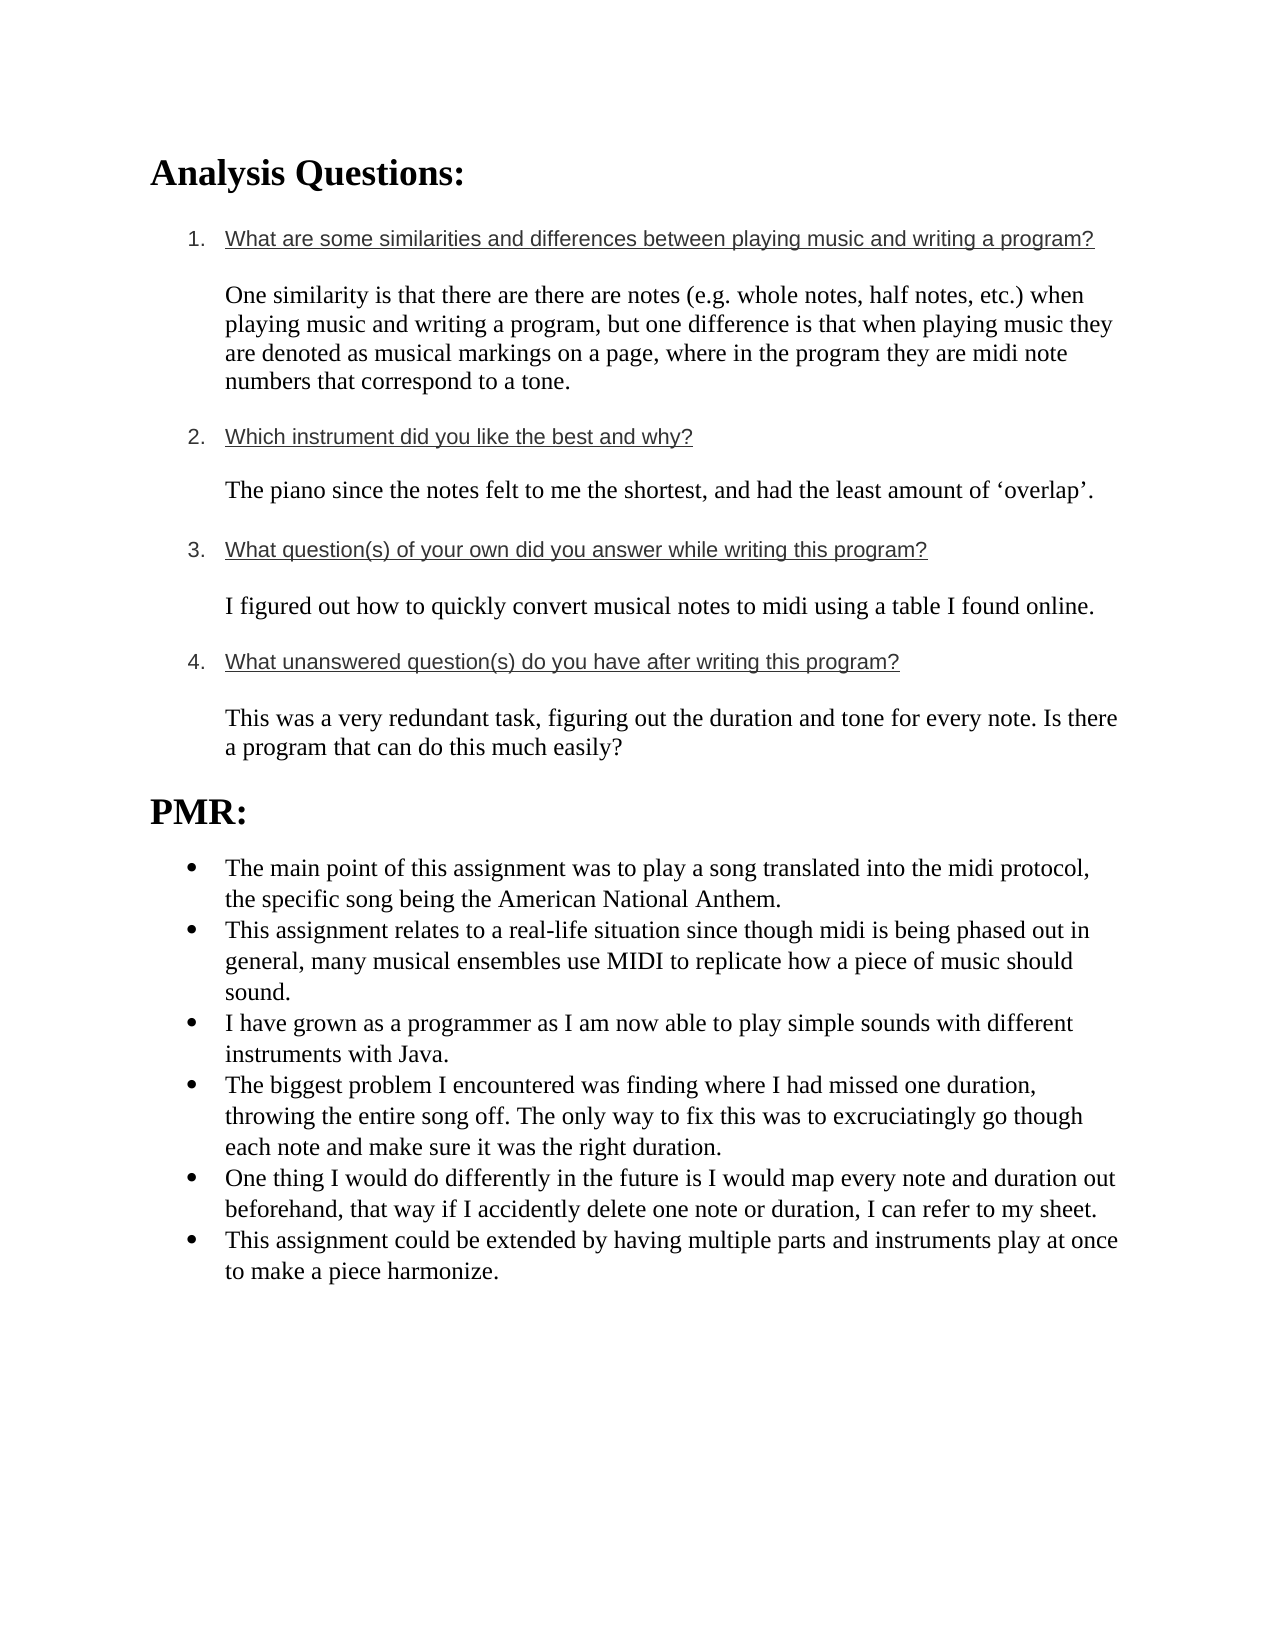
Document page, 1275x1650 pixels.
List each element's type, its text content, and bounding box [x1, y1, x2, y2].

list What are some similarities and differences between playing music and writing a program? [187, 226, 1125, 251]
list The biggest problem I encountered was finding where I had missed one duration, throwing the entire song off. The only way to fix this was to excruciatingly go though each note and make sure it was the right duration. [187, 1070, 1125, 1161]
list This was a very redundant task, figuring out the duration and tone for every note. Is there a program that can do this much easily? [225, 703, 1125, 761]
text Analysis Questions: [150, 150, 1125, 193]
list What unanswered question(s) do you have after writing this program? [187, 649, 1125, 674]
list One thing I would do differently in the future is I would map every note and duration out beforehand, that way if I accidently delete one note or duration, I can refer to my sheet. [187, 1163, 1125, 1223]
text I figured out how to quickly convert musical notes to midi using a table I found online. [225, 591, 1125, 620]
text One similarity is that there are there are notes (e.g. whole notes, half notes, etc.) when playing music and writing a program, but one difference is that when playing music they are denoted as musical markings on a page, where in the program they are midi note numbers that correspond to a tone. [225, 280, 1125, 395]
list The piano since the notes felt to me the shortest, and had the least amount of ‘overlap’. [225, 475, 1125, 503]
list This assignment relates to a real-life situation since though midi is being phased out in general, many musical ensembles use MIDI to replicate how a piece of music should sound. [187, 915, 1125, 1006]
list What question(s) of your own did you answer while writing this program? [187, 537, 1125, 562]
list Which instrument did you like the best and why? [187, 424, 1125, 449]
list The main point of this assignment was to play a song translated into the midi protocol, the specific song being the American National Anthem. [187, 853, 1125, 913]
text PMR: [150, 790, 1125, 833]
list I have grown as a programmer as I am now able to play simple sounds with different instruments with Java. [187, 1008, 1125, 1068]
list This assignment could be extended by having multiple parts and instruments play at once to make a piece harmonize. [187, 1225, 1125, 1285]
